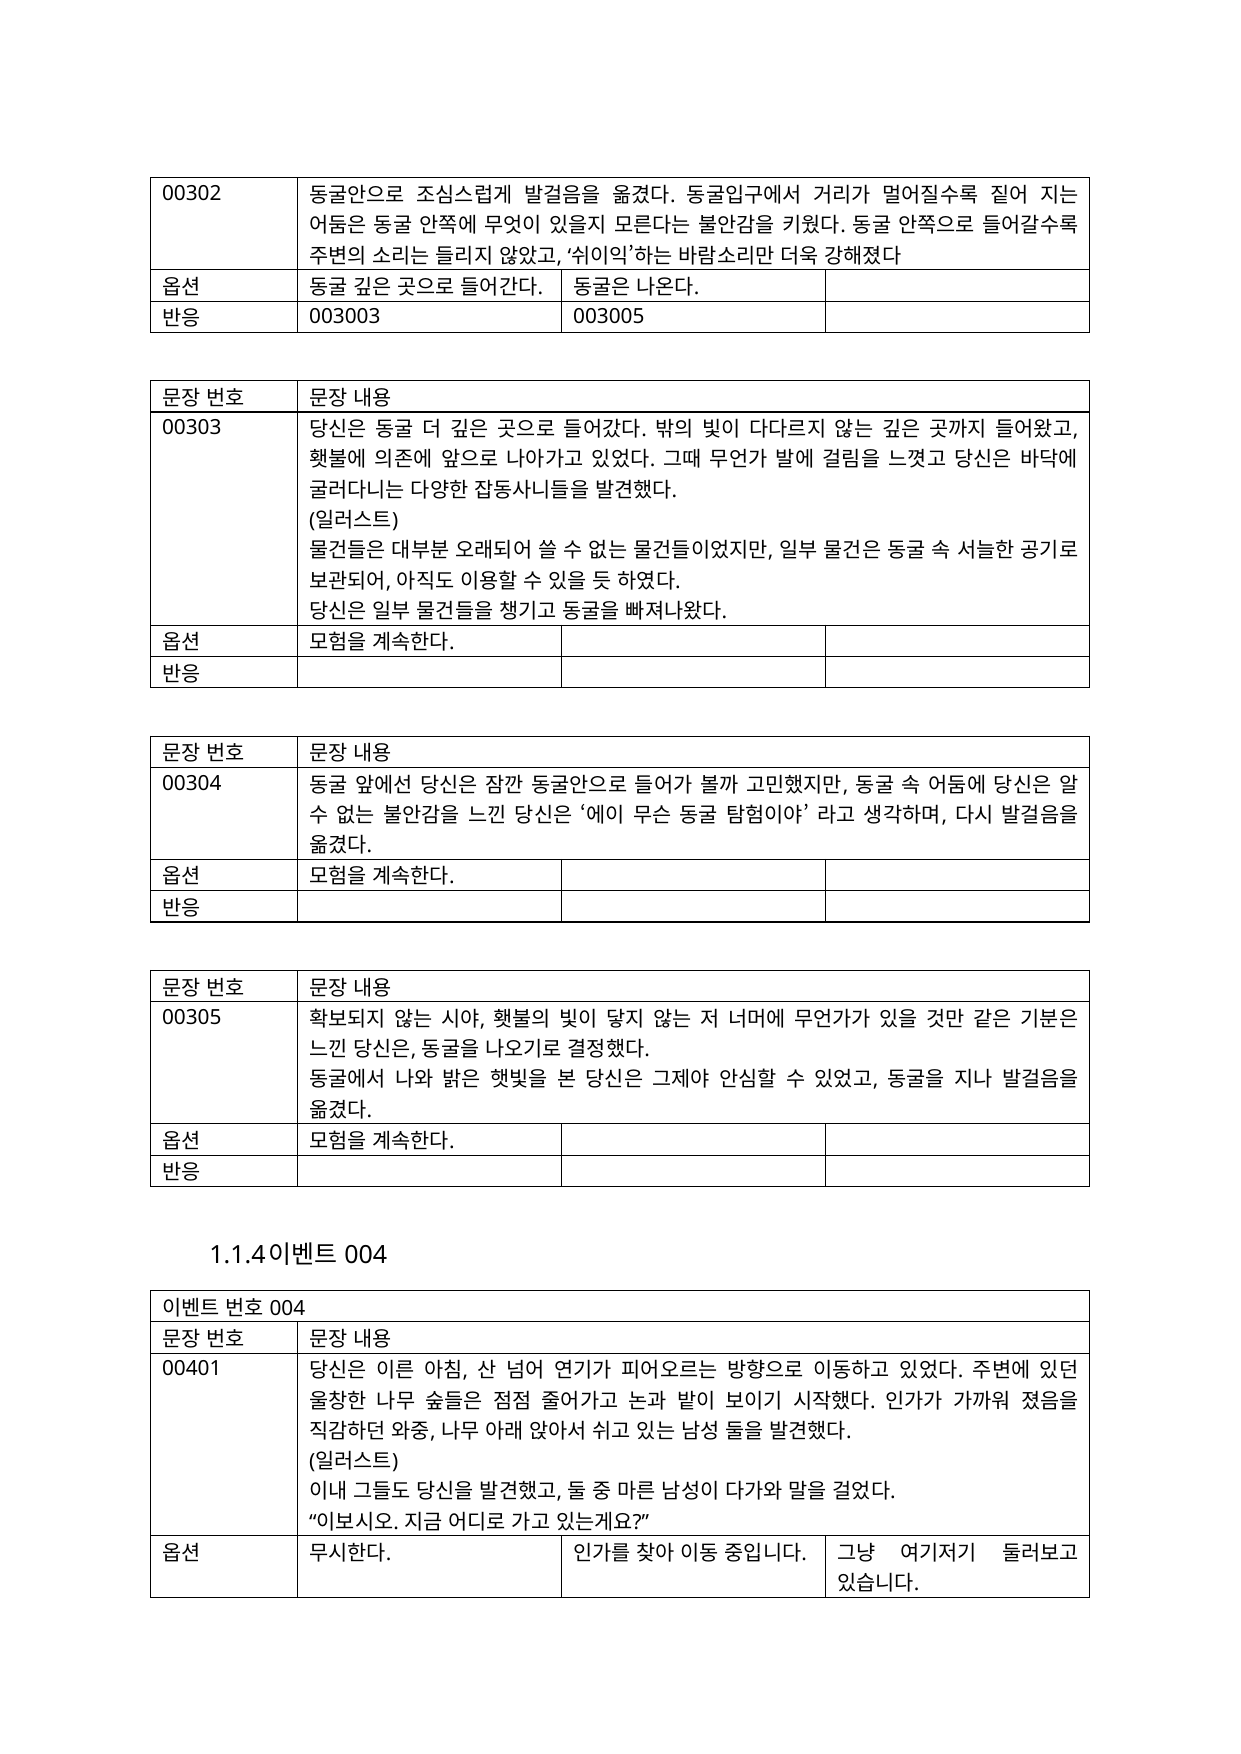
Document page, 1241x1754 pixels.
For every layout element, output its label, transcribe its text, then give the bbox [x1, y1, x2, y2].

table_cell [826, 1156, 1089, 1186]
table_cell 00305 [151, 1002, 297, 1123]
table_cell [826, 891, 1089, 921]
table_cell 반응 [151, 657, 297, 687]
table_header 문장 번호 [151, 381, 297, 411]
table_cell [562, 1156, 825, 1186]
table_cell [826, 302, 1089, 332]
table_header 문장 내용 [298, 737, 1089, 767]
table_cell 동굴안으로 조심스럽게 발걸음을 옮겼다. 동굴입구에서 거리가 멀어질수록 짙어 지는 어둠은 동굴 안쪽에 무엇이 있을지 모른다는 불안감을 키웠다. 동굴 안쪽으로 들어갈수록 주변의 소리는 들리지 않았고, ‘쉬이익’하는 바람소리만 더욱 강해졌다 [298, 178, 1089, 269]
table_cell 무시한다. [298, 1536, 561, 1597]
table_cell 모험을 계속한다. [298, 1124, 561, 1154]
table_cell 모험을 계속한다. [298, 860, 561, 890]
table_cell [826, 626, 1089, 656]
table_header 이벤트 번호 004 [151, 1291, 1089, 1321]
table_cell [298, 891, 561, 921]
table_cell 옵션 [151, 1124, 297, 1154]
table_cell [562, 891, 825, 921]
table_cell 문장 내용 [298, 1322, 1089, 1352]
table_cell [826, 270, 1089, 301]
table_cell 동굴 앞에선 당신은 잠깐 동굴안으로 들어가 볼까 고민했지만, 동굴 속 어둠에 당신은 알 수 없는 불안감을 느낀 당신은 ‘에이 무슨 동굴 탐험이야’ 라고 생각하며, 다시 발걸음을 옮겼다. [298, 768, 1089, 859]
table_cell [826, 1124, 1089, 1154]
table_cell 003003 [298, 302, 561, 332]
table_cell 00303 [151, 413, 297, 624]
table_cell [826, 657, 1089, 687]
table_cell 확보되지 않는 시야, 횃불의 빛이 닿지 않는 저 너머에 무언가가 있을 것만 같은 기분은 느낀 당신은, 동굴을 나오기로 결정했다. 동굴에서 나와 밝은 햇빛을 본 당신은 그제야 안심할 수 있었고, 동굴을 지나 발걸음을 옮겼다. [298, 1002, 1089, 1123]
table_cell 옵션 [151, 270, 297, 301]
table_cell 옵션 [151, 626, 297, 656]
table_cell 모험을 계속한다. [298, 626, 561, 656]
table_cell [826, 860, 1089, 890]
table_cell 옵션 [151, 1536, 297, 1597]
table_header 문장 번호 [151, 737, 297, 767]
table_cell 문장 번호 [151, 1322, 297, 1352]
table_cell 00304 [151, 768, 297, 859]
table_cell [298, 1156, 561, 1186]
table_cell 당신은 동굴 더 깊은 곳으로 들어갔다. 밖의 빛이 다다르지 않는 깊은 곳까지 들어왔고, 횃불에 의존에 앞으로 나아가고 있었다. 그때 무언가 발에 걸림을 느꼇고 당신은 바닥에 굴러다니는 다양한 잡동사니들을 발견했다. (일러스트) 물건들은 대부분 오래되어 쓸 수 없는 물건들이었지만, 일부 물건은 동굴 속 서늘한 공기로 보관되어, 아직도 이용할 수 있을 듯 하였다. 당신은 일부 물건들을 챙기고 동굴을 빠져나왔다. [298, 413, 1089, 624]
table_header 문장 내용 [298, 971, 1089, 1001]
table_cell 동굴 깊은 곳으로 들어간다. [298, 270, 561, 301]
table_cell [562, 626, 825, 656]
table_cell 003005 [562, 302, 825, 332]
table_cell [562, 657, 825, 687]
table_cell 인가를 찾아 이동 중입니다. [562, 1536, 825, 1597]
table_cell [562, 860, 825, 890]
table_cell 당신은 이른 아침, 산 넘어 연기가 피어오르는 방향으로 이동하고 있었다. 주변에 있던 울창한 나무 숲들은 점점 줄어가고 논과 밭이 보이기 시작했다. 인가가 가까워 졌음을 직감하던 와중, 나무 아래 앉아서 쉬고 있는 남성 둘을 발견했다. (일러스트) 이내 그들도 당신을 발견했고, 둘 중 마른 남성이 다가와 말을 걸었다. “이보시오. 지금 어디로 가고 있는게요?” [298, 1354, 1089, 1535]
table_cell 옵션 [151, 860, 297, 890]
table_header 문장 번호 [151, 971, 297, 1001]
table_header 문장 내용 [298, 381, 1089, 411]
subtitle 이벤트 004 [209, 1234, 1090, 1270]
table_cell 반응 [151, 891, 297, 921]
table_cell 반응 [151, 1156, 297, 1186]
table_cell 동굴은 나온다. [562, 270, 825, 301]
table_cell 그냥 여기저기 둘러보고 있습니다. [826, 1536, 1089, 1597]
table_cell 00401 [151, 1354, 297, 1535]
table_cell [562, 1124, 825, 1154]
table_cell [298, 657, 561, 687]
table_cell 00302 [151, 178, 297, 269]
table_cell 반응 [151, 302, 297, 332]
